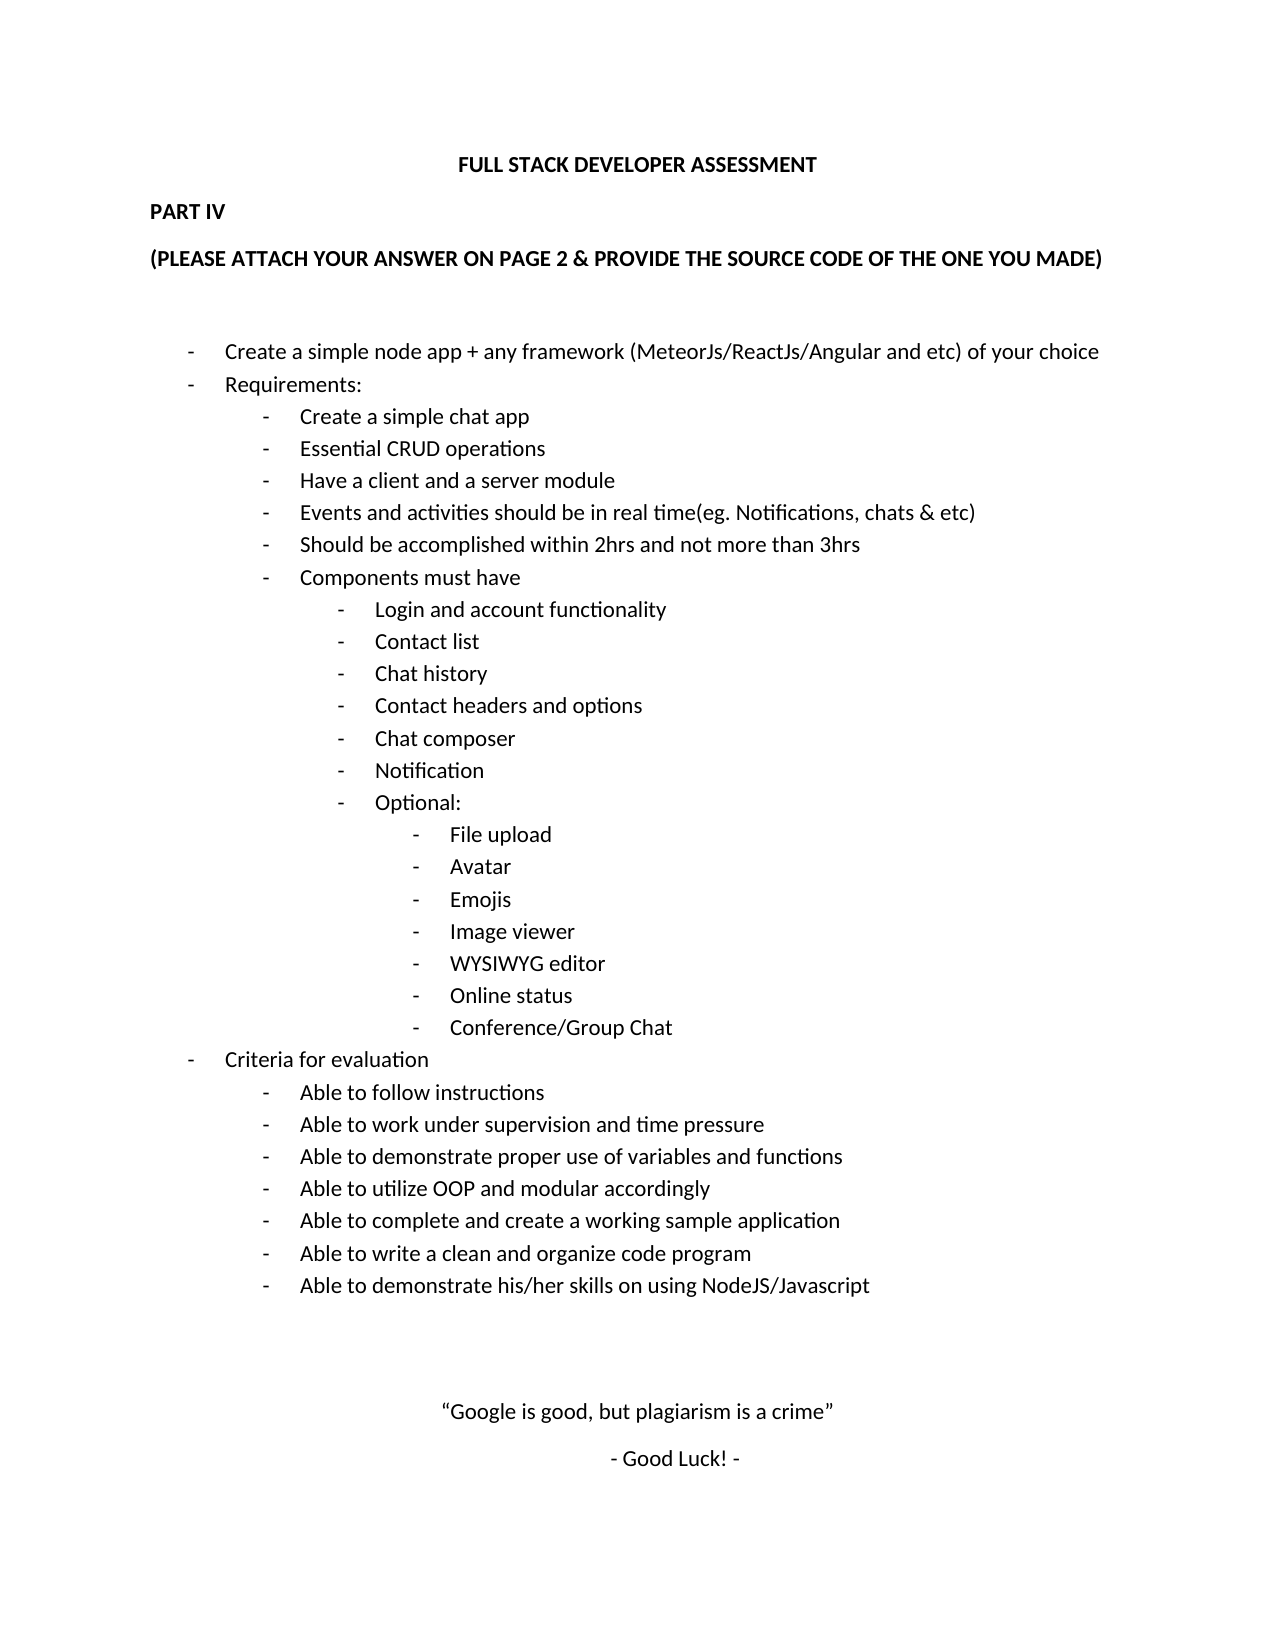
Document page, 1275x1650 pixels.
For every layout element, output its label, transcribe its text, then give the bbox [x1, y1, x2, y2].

list Events and activities should be in real time(eg. Notifications, chats & etc) [262, 498, 1125, 526]
list Contact list [337, 627, 1125, 655]
text “Google is good, but plagiarism is a crime” [150, 1397, 1125, 1425]
text FULL STACK DEVELOPER ASSESSMENT [150, 150, 1125, 178]
list WYSIWYG editor [412, 949, 1125, 977]
list Requirements: [187, 370, 1125, 398]
list Able to demonstrate proper use of variables and functions [262, 1142, 1125, 1170]
list Conference/Group Chat [412, 1013, 1125, 1041]
list Criteria for evaluation [187, 1046, 1125, 1074]
list Have a client and a server module [262, 466, 1125, 494]
text PART IV [150, 197, 1125, 225]
list Online status [412, 981, 1125, 1009]
list Notification [337, 756, 1125, 784]
text (PLEASE ATTACH YOUR ANSWER ON PAGE 2 & PROVIDE THE SOURCE CODE OF THE ONE YOU MADE) [150, 244, 1125, 272]
list Able to complete and create a working sample application [262, 1207, 1125, 1234]
list Chat history [337, 659, 1125, 687]
list Able to work under supervision and time pressure [262, 1110, 1125, 1138]
list Create a simple node app + any framework (MeteorJs/ReactJs/Angular and etc) of your choice [187, 337, 1125, 366]
list Optional: [337, 788, 1125, 816]
list Create a simple chat app [262, 402, 1125, 430]
list Contact headers and options [337, 692, 1125, 719]
list Components must have [262, 563, 1125, 591]
list Able to write a clean and organize code program [262, 1239, 1125, 1267]
list Avatar [412, 852, 1125, 881]
list Able to utilize OOP and modular accordingly [262, 1174, 1125, 1202]
list Able to follow instructions [262, 1078, 1125, 1106]
list Emojis [412, 885, 1125, 913]
list Should be accomplished within 2hrs and not more than 3hrs [262, 531, 1125, 559]
list Chat composer [337, 724, 1125, 752]
list Image viewer [412, 917, 1125, 945]
list Able to demonstrate his/her skills on using NodeJS/Javascript [262, 1271, 1125, 1299]
text - Good Luck! - [225, 1444, 1125, 1472]
list Essential CRUD operations [262, 434, 1125, 462]
list Login and account functionality [337, 595, 1125, 623]
list File upload [412, 820, 1125, 848]
